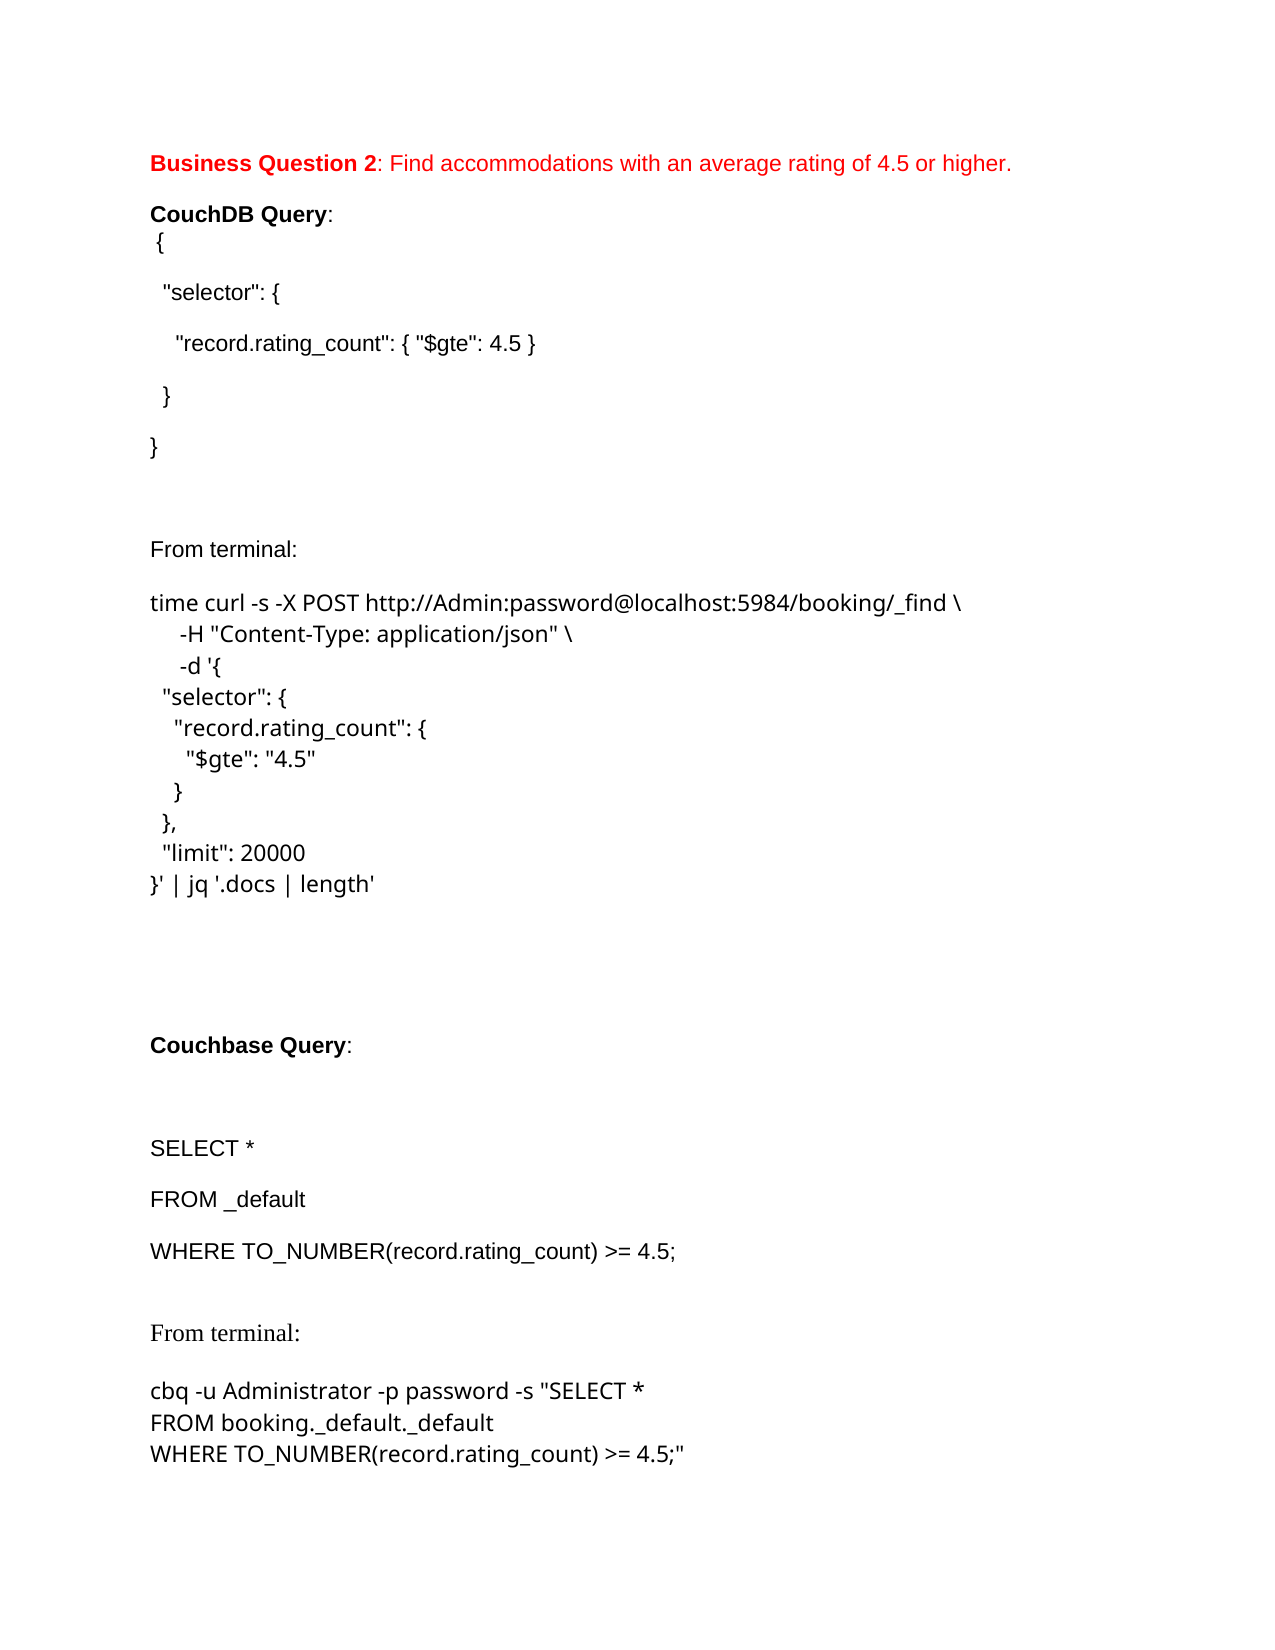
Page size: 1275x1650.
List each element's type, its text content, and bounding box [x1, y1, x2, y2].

text WHERE TO_NUMBER(record.rating_count) >= 4.5;" [150, 1438, 1125, 1469]
text WHERE TO_NUMBER(record.rating_count) >= 4.5; [150, 1238, 1125, 1264]
text "selector": { [150, 279, 1125, 305]
text Couchbase Query: [150, 1032, 1125, 1058]
text time curl -s -X POST http://Admin:password@localhost:5984/booking/_find \ [150, 587, 1125, 618]
text }, [150, 806, 1125, 837]
text From terminal: [150, 536, 1125, 562]
text From terminal: [150, 1318, 1125, 1346]
text "selector": { [150, 681, 1125, 712]
text "limit": 20000 [150, 837, 1125, 868]
text -H "Content-Type: application/json" \ [150, 618, 1125, 650]
text } [150, 382, 1125, 408]
text "record.rating_count": { [150, 712, 1125, 743]
text "record.rating_count": { "$gte": 4.5 } [150, 330, 1125, 357]
text SELECT * [150, 1135, 1125, 1161]
text } [150, 775, 1125, 806]
text CouchDB Query: { [150, 201, 1125, 254]
text FROM _default [150, 1186, 1125, 1213]
text Business Question 2: Find accommodations with an average rating of 4.5 or higher. [150, 150, 1125, 176]
text } [150, 433, 1125, 459]
text FROM booking._default._default [150, 1406, 1125, 1438]
text cbq -u Administrator -p password -s "SELECT * [150, 1375, 1125, 1406]
text "$gte": "4.5" [150, 743, 1125, 775]
text }' | jq '.docs | length' [150, 868, 1125, 900]
text -d '{ [150, 650, 1125, 681]
